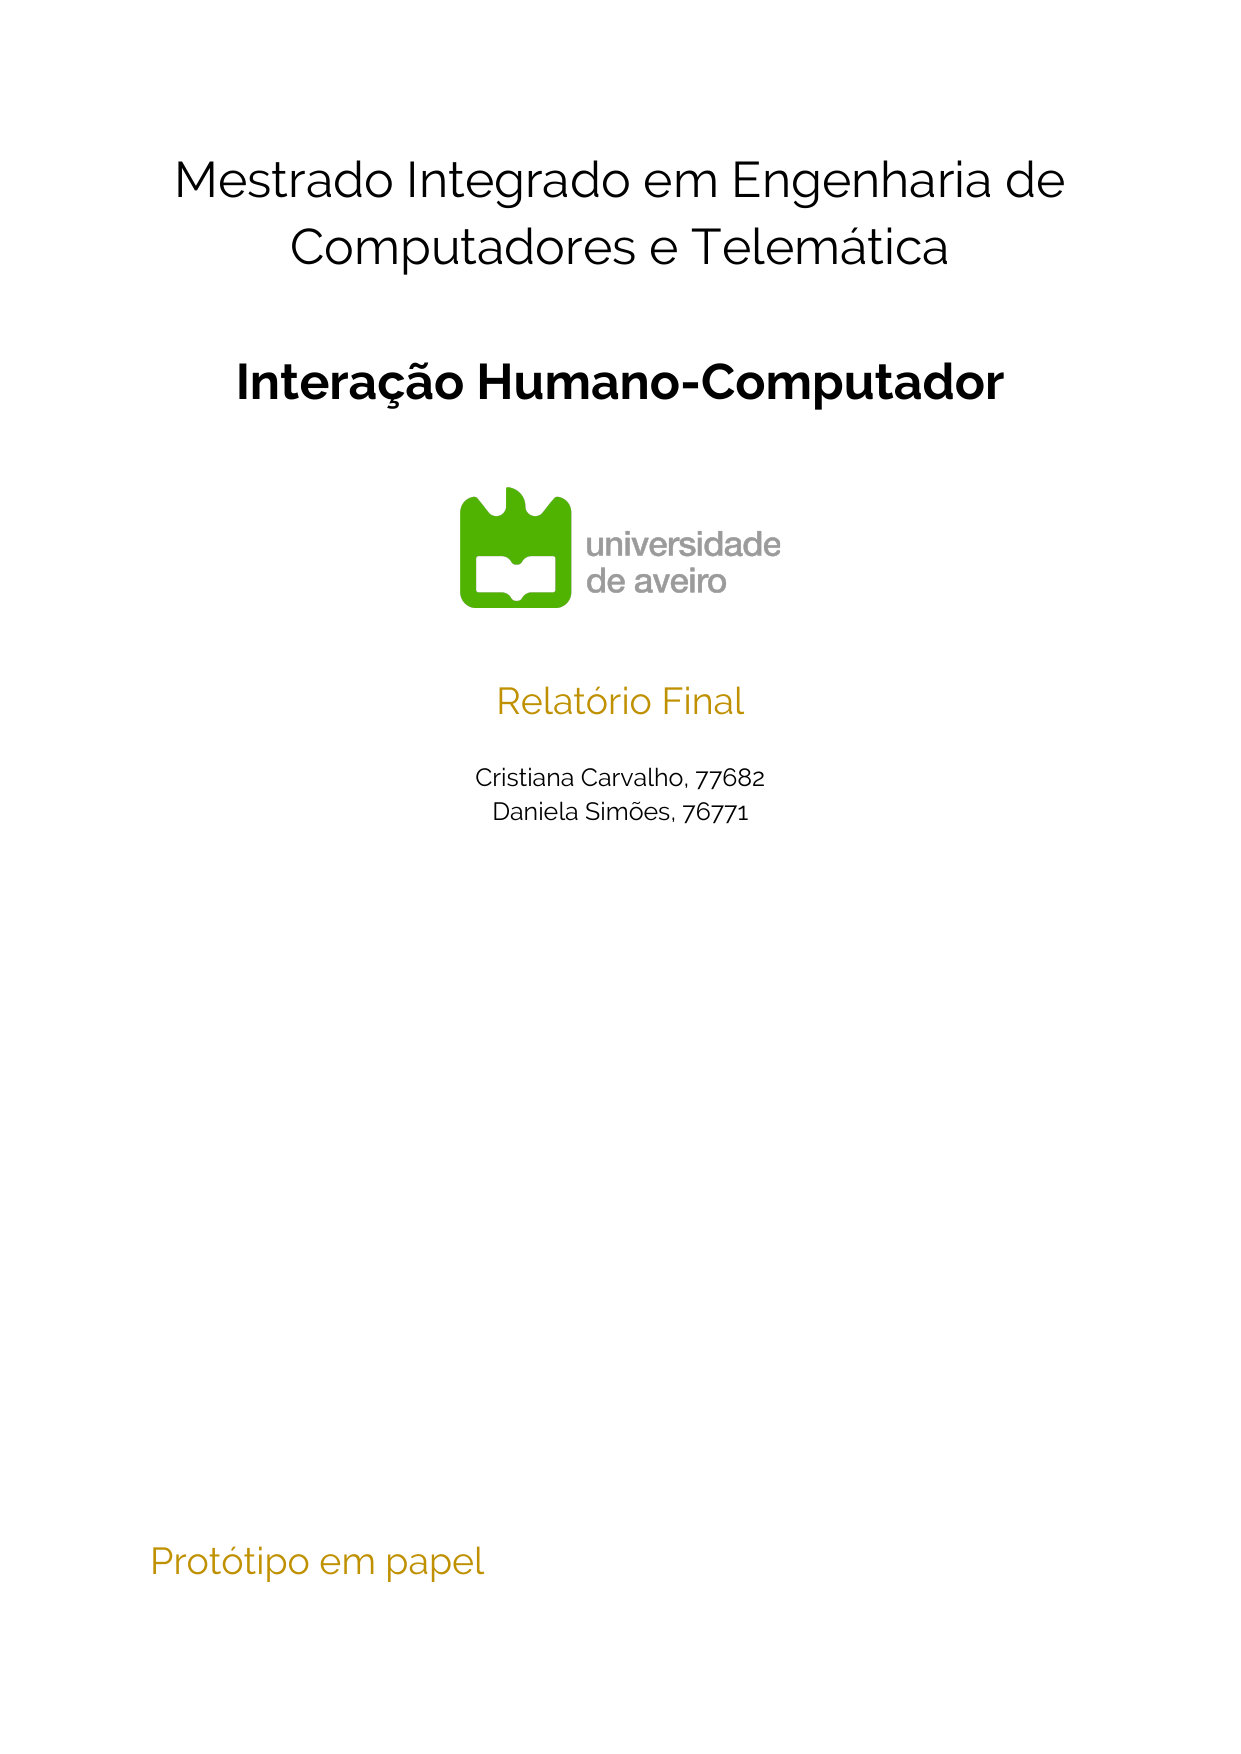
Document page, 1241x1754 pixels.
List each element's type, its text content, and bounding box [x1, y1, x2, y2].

text Daniela Simões, 76771 [150, 797, 1090, 826]
picture [460, 487, 780, 608]
text Mestrado Integrado em Engenharia de Computadores e Telemática [150, 150, 1090, 276]
text Protótipo em papel [150, 1539, 1090, 1584]
text Relatório Final [150, 679, 1090, 723]
text Cristiana Carvalho, 77682 [150, 763, 1090, 793]
text Interação Humano-Computador [150, 352, 1090, 411]
